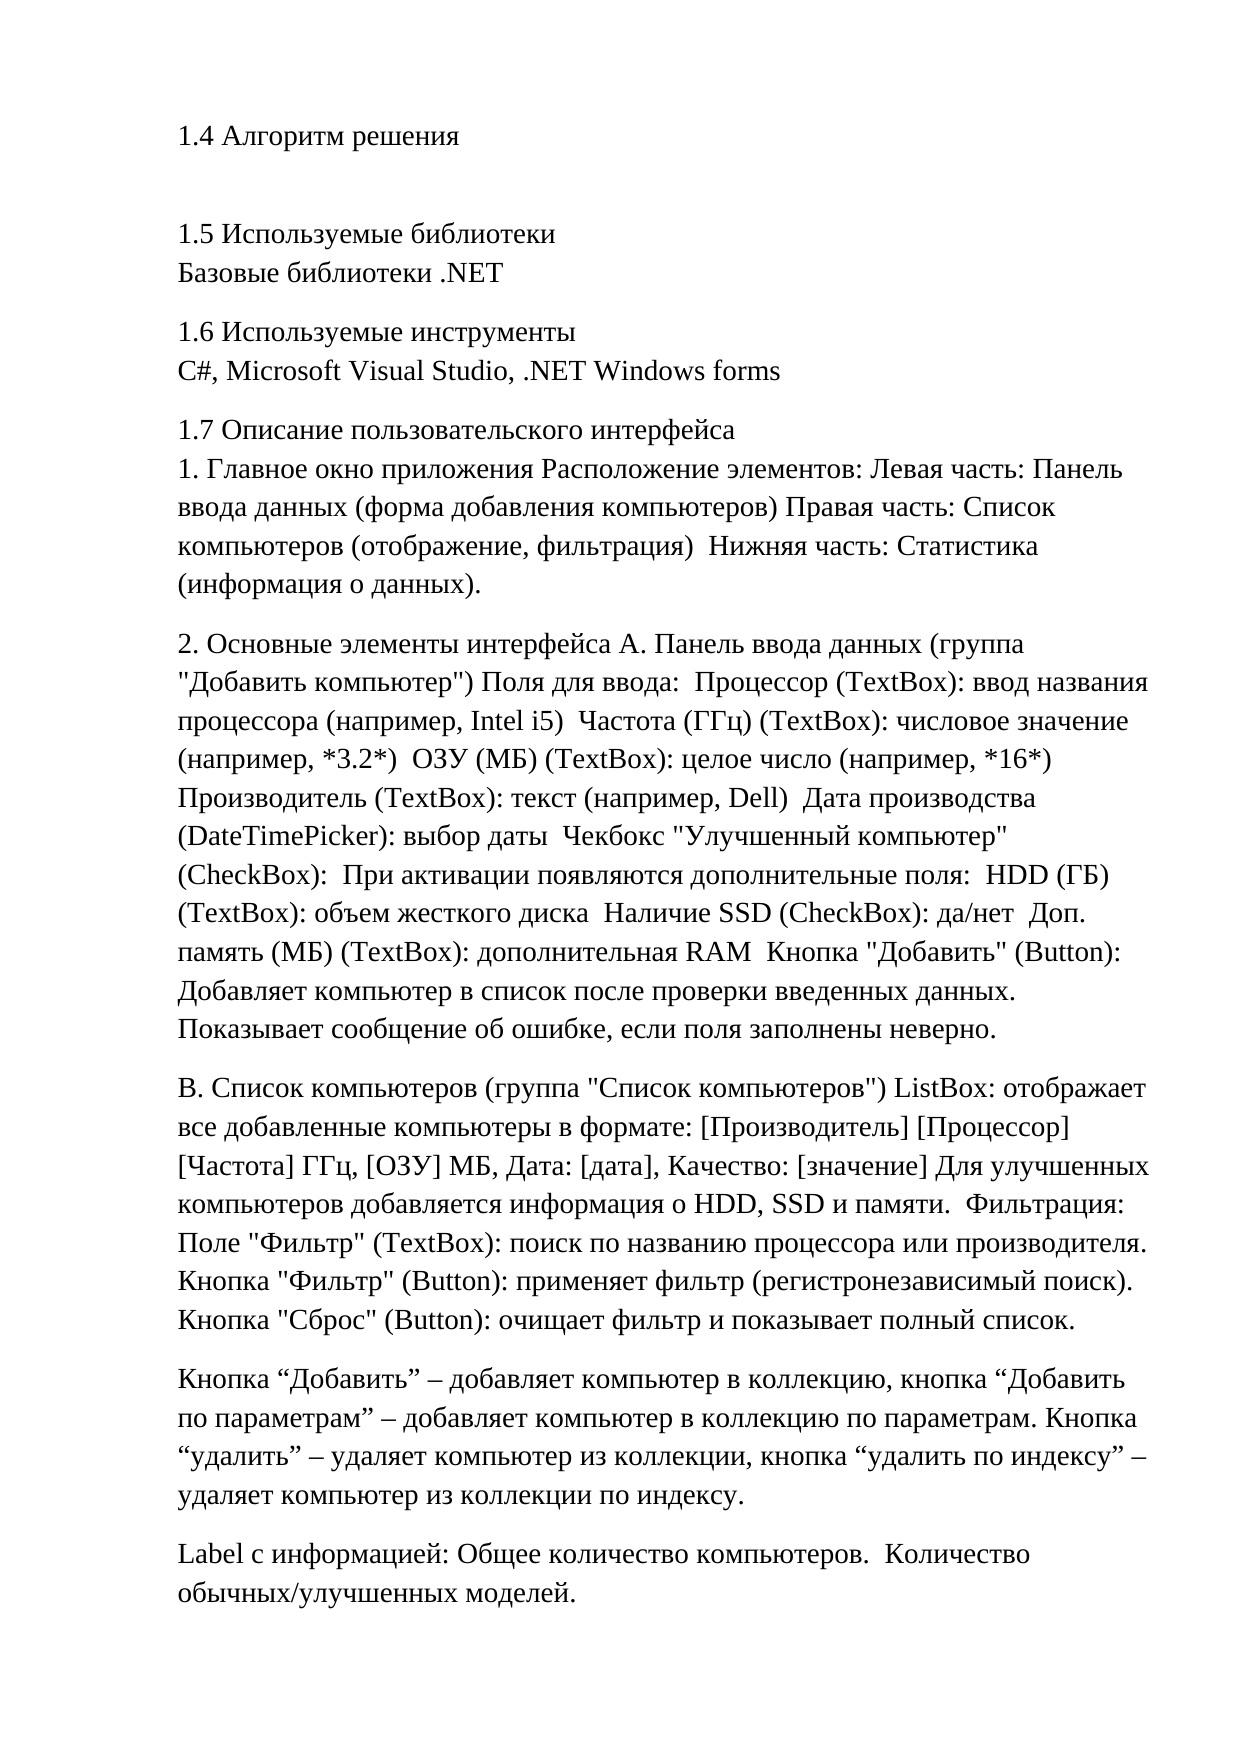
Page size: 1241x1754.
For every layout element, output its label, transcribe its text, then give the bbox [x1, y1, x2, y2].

text B. Список компьютеров (группа "Список компьютеров") ListBox: отображает все добавленные компьютеры в формате: [Производитель] [Процессор] [Частота] ГГц, [ОЗУ] МБ, Дата: [дата], Качество: [значение] Для улучшенных компьютеров добавляется информация о HDD, SSD и памяти. Фильтрация: Поле "Фильтр" (TextBox): поиск по названию процессора или производителя. Кнопка "Фильтр" (Button): применяет фильтр (регистронезависимый поиск). Кнопка "Сброс" (Button): очищает фильтр и показывает полный список. [177, 1071, 1152, 1335]
text Базовые библиотеки .NET [177, 255, 1152, 288]
subtitle 1.4 Алгоритм решения [177, 118, 1152, 152]
text 1. Главное окно приложения Расположение элементов: Левая часть: Панель ввода данных (форма добавления компьютеров) Правая часть: Список компьютеров (отображение, фильтрация) Нижняя часть: Статистика (информация о данных). [177, 451, 1152, 600]
subtitle 1.7 Описание пользовательского интерфейса [177, 412, 1152, 446]
text C#, Microsoft Visual Studio, .NET Windows forms [177, 353, 1152, 386]
subtitle 1.6 Используемые инструменты [177, 314, 1152, 348]
text Кнопка “Добавить” – добавляет компьютер в коллекцию, кнопка “Добавить по параметрам” – добавляет компьютер в коллекцию по параметрам. Кнопка “удалить” – удаляет компьютер из коллекции, кнопка “удалить по индексу” – удаляет компьютер из коллекции по индексу. [177, 1361, 1152, 1510]
text 2. Основные элементы интерфейса A. Панель ввода данных (группа "Добавить компьютер") Поля для ввода: Процессор (TextBox): ввод названия процессора (например, Intel i5) Частота (ГГц) (TextBox): числовое значение (например, *3.2*) ОЗУ (МБ) (TextBox): целое число (например, *16*) Производитель (TextBox): текст (например, Dell) Дата производства (DateTimePicker): выбор даты Чекбокс "Улучшенный компьютер" (CheckBox): При активации появляются дополнительные поля: HDD (ГБ) (TextBox): объем жесткого диска Наличие SSD (CheckBox): да/нет Доп. память (МБ) (TextBox): дополнительная RAM Кнопка "Добавить" (Button): Добавляет компьютер в список после проверки введенных данных. Показывает сообщение об ошибке, если поля заполнены неверно. [177, 626, 1152, 1045]
text Label с информацией: Общее количество компьютеров. Количество обычных/улучшенных моделей. [177, 1536, 1152, 1608]
subtitle 1.5 Используемые библиотеки [177, 216, 1152, 250]
